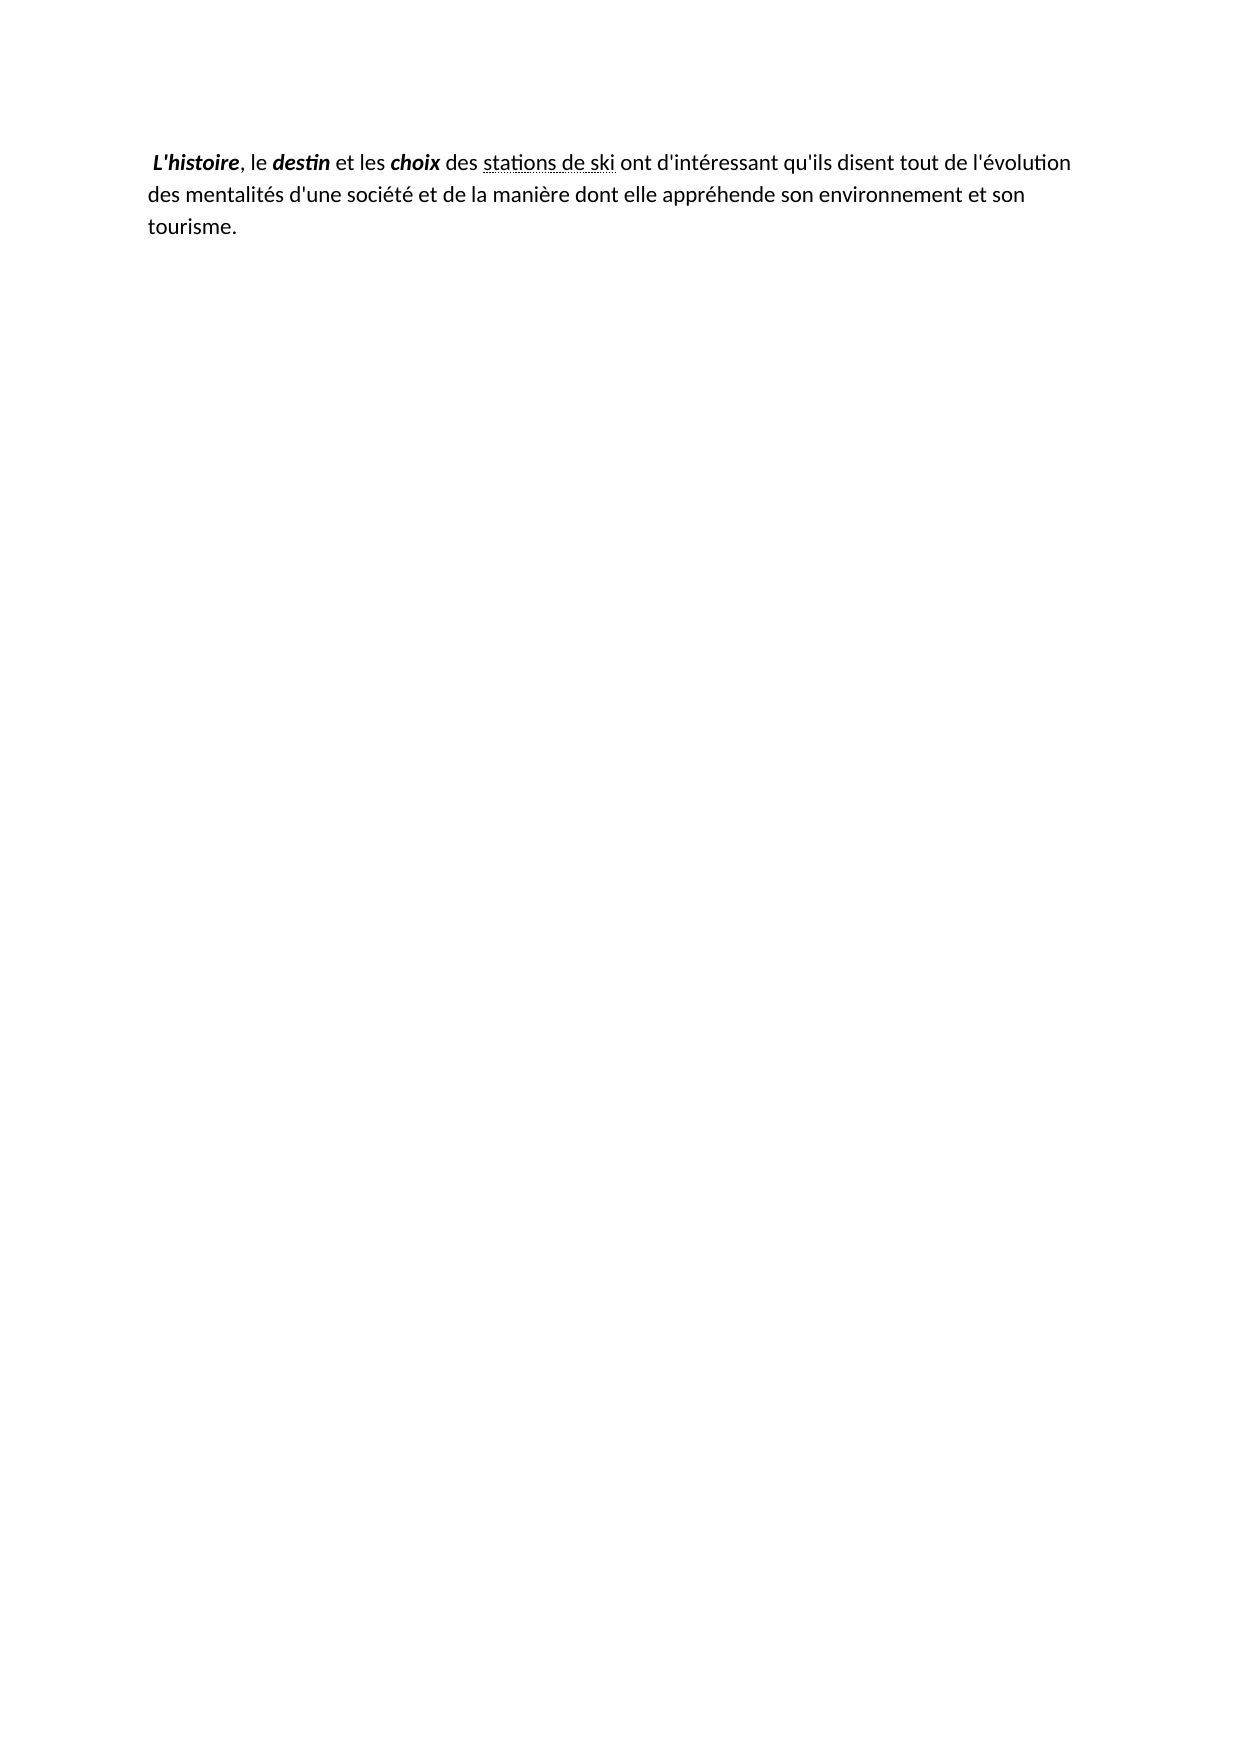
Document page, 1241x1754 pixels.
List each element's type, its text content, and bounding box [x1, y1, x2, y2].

text L'histoire, le destin et les choix des stations de ski ont d'intéressant qu'ils disent tout de l'évolution des mentalités d'une société et de la manière dont elle appréhende son environnement et son tourisme. [148, 148, 1093, 240]
